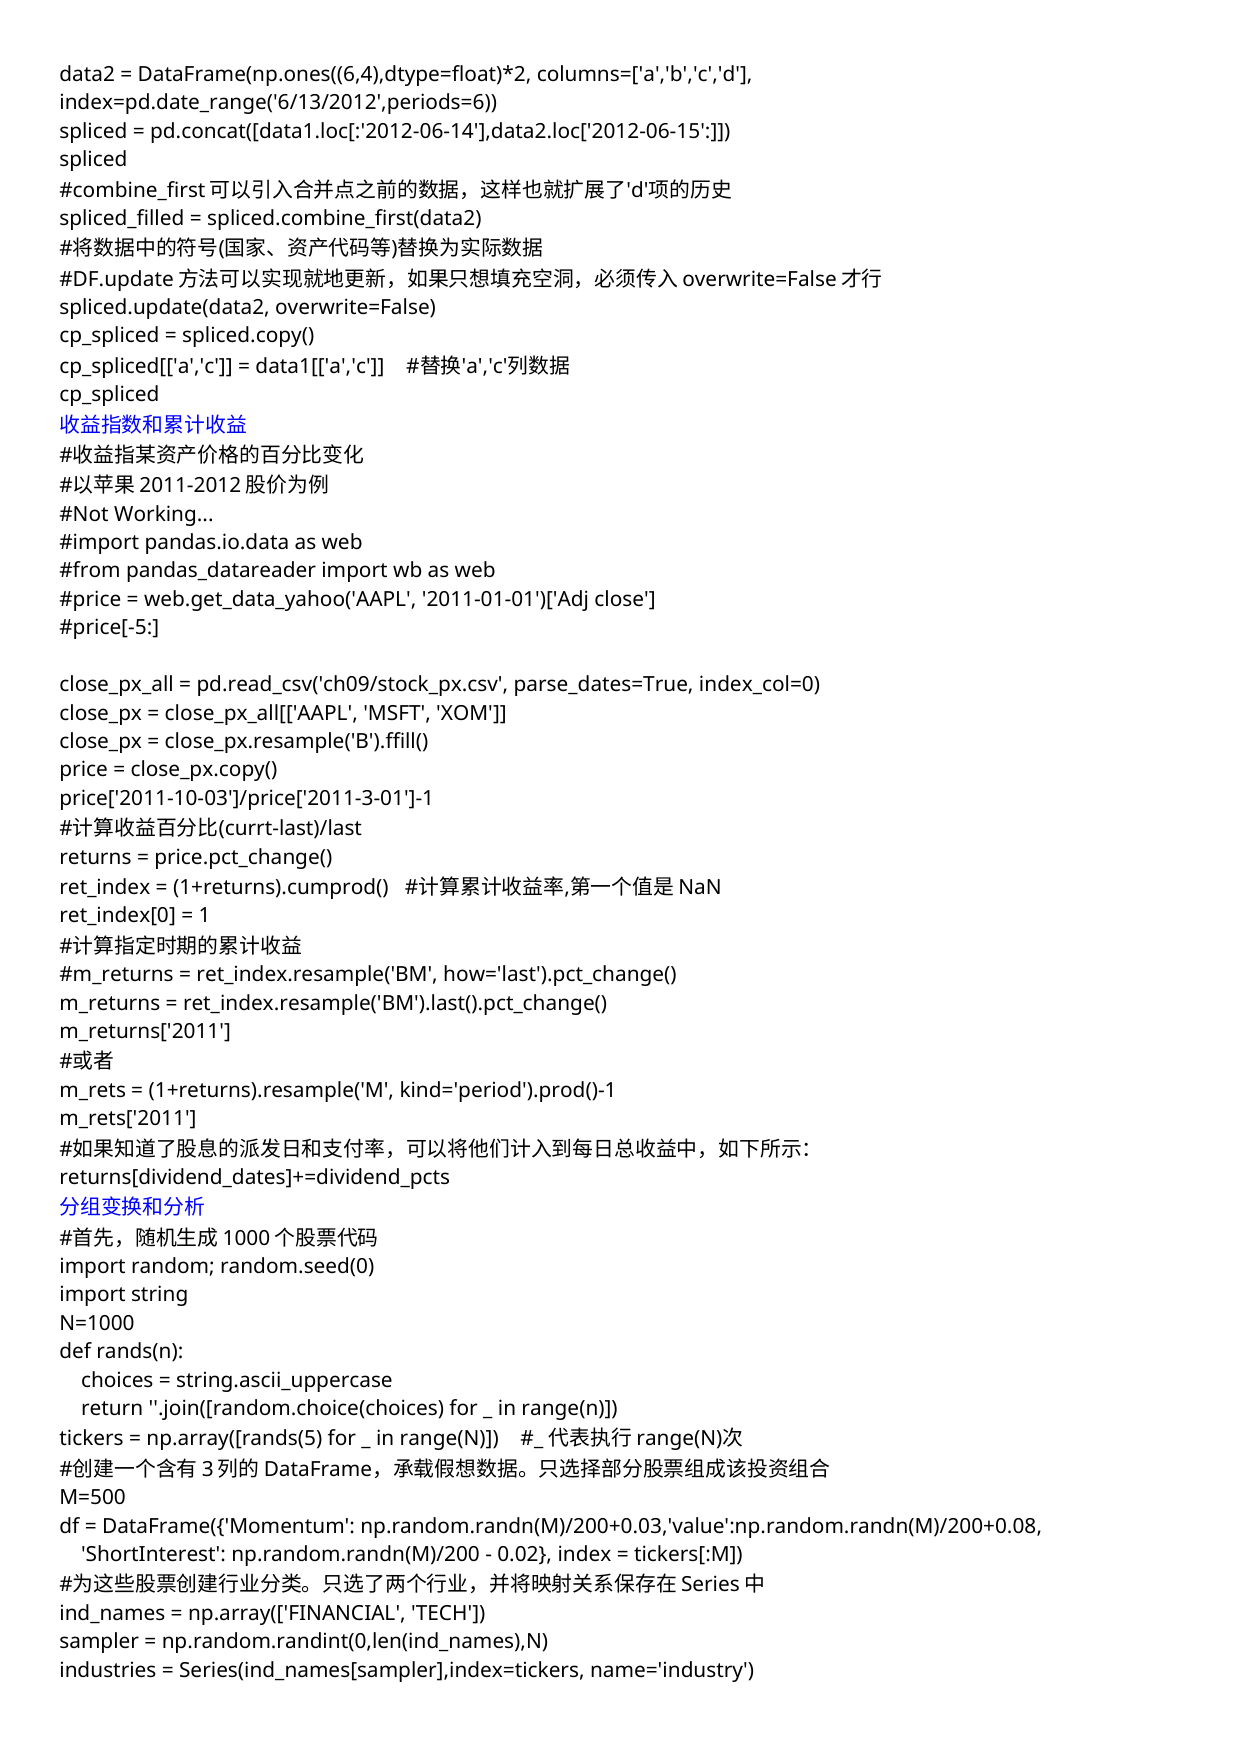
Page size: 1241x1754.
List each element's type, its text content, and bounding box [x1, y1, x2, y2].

text close_px = close_px.resample('B').ffill() [59, 726, 1181, 754]
text #为这些股票创建行业分类。只选了两个行业，并将映射关系保存在Series中 [59, 1568, 1181, 1598]
text #收益指某资产价格的百分比变化 [59, 438, 1181, 468]
text df = DataFrame({'Momentum': np.random.randn(M)/200+0.03,'value':np.random.randn(M)/200+0.08, [59, 1511, 1181, 1539]
text #以苹果2011-2012股价为例 [59, 468, 1181, 499]
subtitle 分组变换和分析 [59, 1191, 1181, 1221]
text #创建一个含有3列的DataFrame，承载假想数据。只选择部分股票组成该投资组合 [59, 1452, 1181, 1482]
text spliced_filled = spliced.combine_first(data2) [59, 203, 1181, 232]
text #将数据中的符号(国家、资产代码等)替换为实际数据 [59, 232, 1181, 262]
text price = close_px.copy() [59, 754, 1181, 783]
text #DF.update方法可以实现就地更新，如果只想填充空洞，必须传入overwrite=False才行 [59, 262, 1181, 292]
text import string [59, 1279, 1181, 1308]
text close_px = close_px_all[['AAPL', 'MSFT', 'XOM']] [59, 698, 1181, 726]
text cp_spliced [59, 379, 1181, 408]
text returns = price.pct_change() [59, 842, 1181, 870]
text #from pandas_datareader import wb as web [59, 556, 1181, 584]
text N=1000 [59, 1308, 1181, 1336]
text close_px_all = pd.read_csv('ch09/stock_px.csv', parse_dates=True, index_col=0) [59, 669, 1181, 698]
text industries = Series(ind_names[sampler],index=tickers, name='industry') [59, 1655, 1181, 1683]
text ret_index[0] = 1 [59, 901, 1181, 929]
text ind_names = np.array(['FINANCIAL', 'TECH']) [59, 1598, 1181, 1626]
text tickers = np.array([rands(5) for _ in range(N)]) #_ 代表执行range(N)次 [59, 1422, 1181, 1452]
text M=500 [59, 1482, 1181, 1511]
text def rands(n): [59, 1336, 1181, 1365]
text sampler = np.random.randint(0,len(ind_names),N) [59, 1626, 1181, 1655]
text #计算指定时期的累计收益 [59, 929, 1181, 959]
text return ''.join([random.choice(choices) for _ in range(n)]) [59, 1393, 1181, 1422]
text #Not Working... [59, 499, 1181, 527]
text #price = web.get_data_yahoo('AAPL', '2011-01-01')['Adj close'] [59, 584, 1181, 612]
text spliced [59, 144, 1181, 173]
text ret_index = (1+returns).cumprod() #计算累计收益率,第一个值是NaN [59, 870, 1181, 901]
text cp_spliced[['a','c']] = data1[['a','c']] #替换'a','c'列数据 [59, 349, 1181, 379]
text data2 = DataFrame(np.ones((6,4),dtype=float)*2, columns=['a','b','c','d'], index=pd.date_range('6/13/2012',periods=6)) [59, 59, 1181, 116]
text m_rets = (1+returns).resample('M', kind='period').prod()-1 [59, 1075, 1181, 1103]
text 'ShortInterest': np.random.randn(M)/200 - 0.02}, index = tickers[:M]) [59, 1539, 1181, 1568]
text #首先，随机生成1000个股票代码 [59, 1221, 1181, 1251]
text #combine_first可以引入合并点之前的数据，这样也就扩展了'd'项的历史 [59, 173, 1181, 203]
text m_rets['2011'] [59, 1103, 1181, 1132]
text returns[dividend_dates]+=dividend_pcts [59, 1162, 1181, 1191]
text price['2011-10-03']/price['2011-3-01']-1 [59, 783, 1181, 811]
text #m_returns = ret_index.resample('BM', how='last').pct_change() [59, 959, 1181, 988]
text import random; random.seed(0) [59, 1251, 1181, 1279]
subtitle 收益指数和累计收益 [59, 408, 1181, 438]
text #import pandas.io.data as web [59, 527, 1181, 556]
text m_returns = ret_index.resample('BM').last().pct_change() [59, 988, 1181, 1016]
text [59, 116, 1181, 144]
text choices = string.ascii_uppercase [59, 1365, 1181, 1393]
text #计算收益百分比(currt-last)/last [59, 811, 1181, 842]
text spliced.update(data2, overwrite=False) [59, 292, 1181, 321]
text #或者 [59, 1044, 1181, 1075]
text cp_spliced = spliced.copy() [59, 321, 1181, 349]
text #price[-5:] [59, 612, 1181, 641]
text #如果知道了股息的派发日和支付率，可以将他们计入到每日总收益中，如下所示： [59, 1132, 1181, 1162]
text m_returns['2011'] [59, 1016, 1181, 1044]
